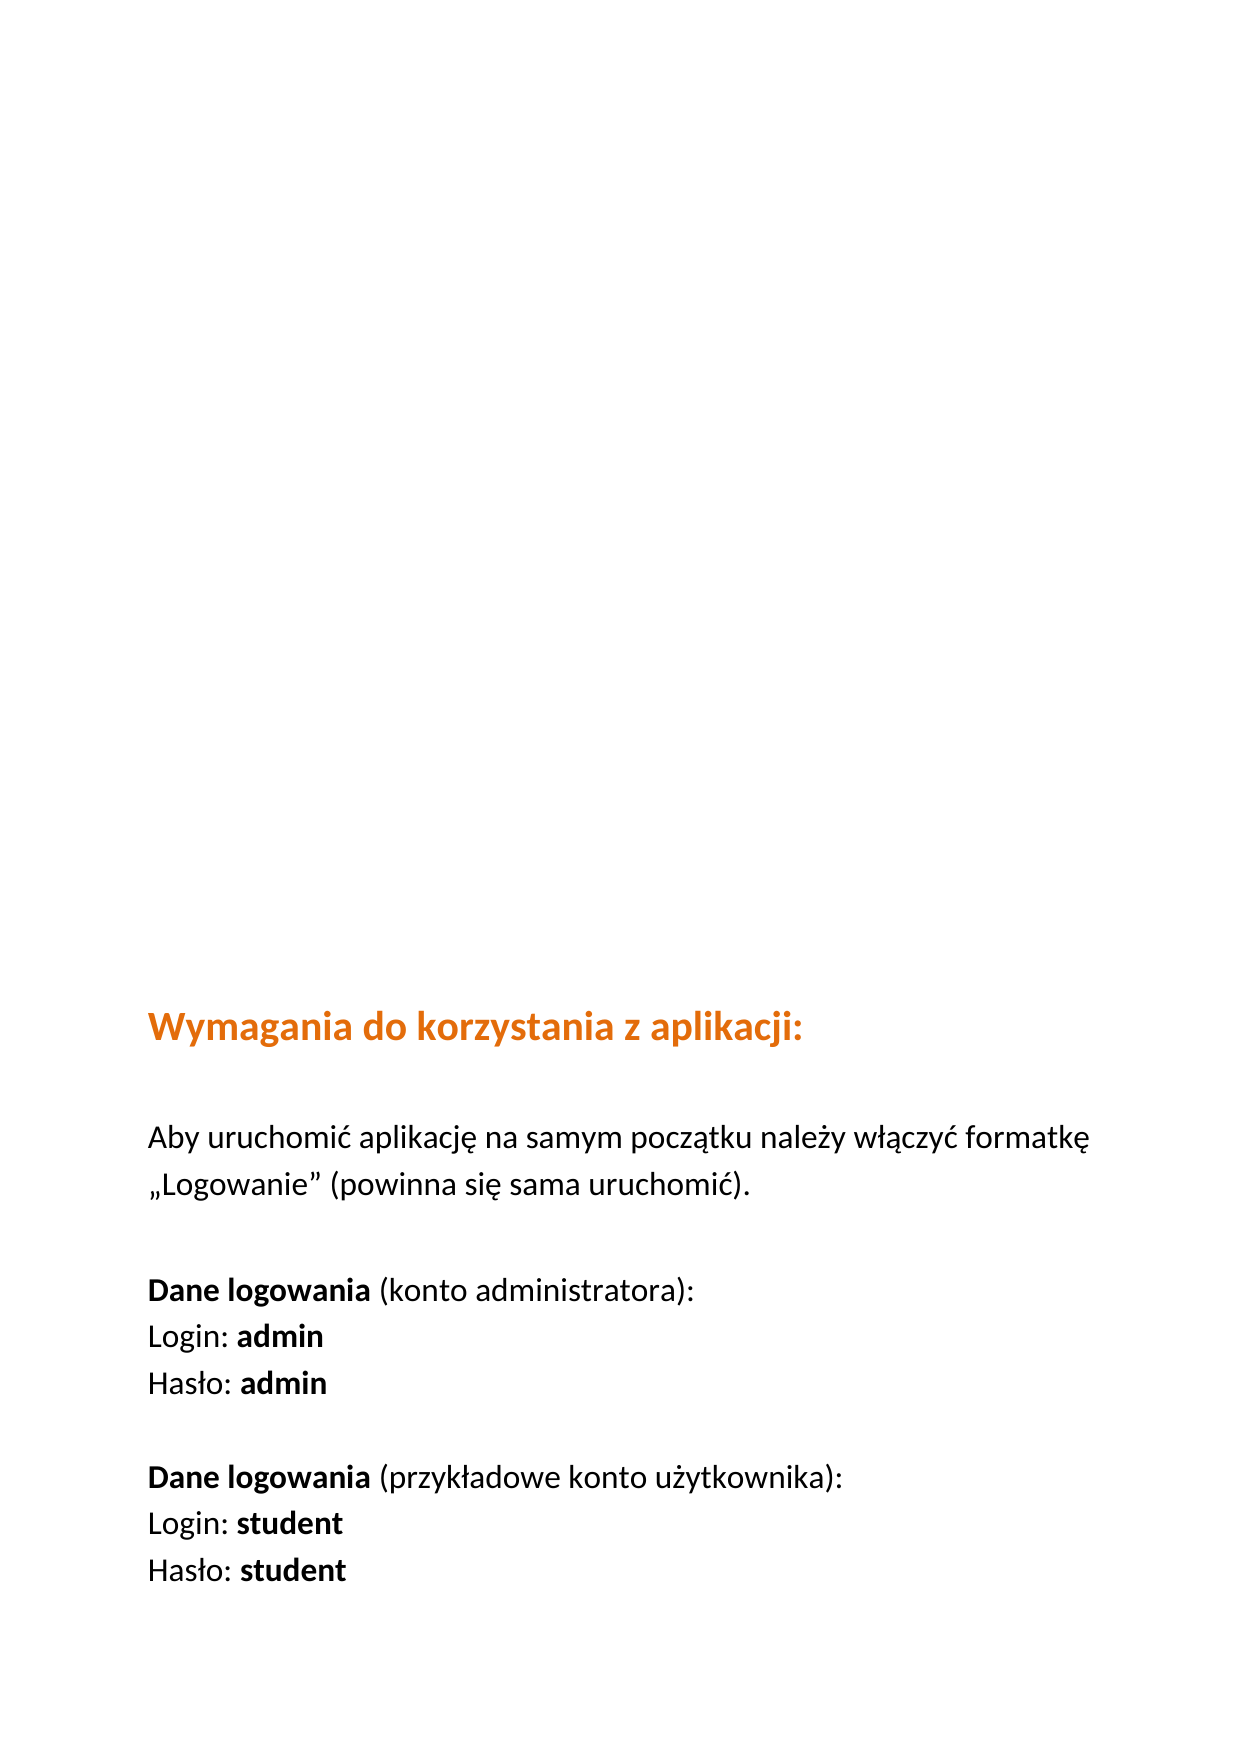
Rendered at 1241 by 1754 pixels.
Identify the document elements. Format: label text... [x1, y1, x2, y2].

text Login: student [148, 1502, 1093, 1543]
text Hasło: admin [148, 1362, 1093, 1403]
text Login: admin [148, 1315, 1093, 1356]
text Dane logowania (konto administratora): [148, 1268, 1093, 1309]
text Aby uruchomić aplikację na samym początku należy włączyć formatkę „Logowanie” (powinna się sama uruchomić). [148, 1117, 1093, 1204]
text Hasło: student [148, 1549, 1093, 1590]
text Dane logowania (przykładowe konto użytkownika): [148, 1456, 1093, 1496]
text Wymagania do korzystania z aplikacji: [148, 1000, 1093, 1051]
